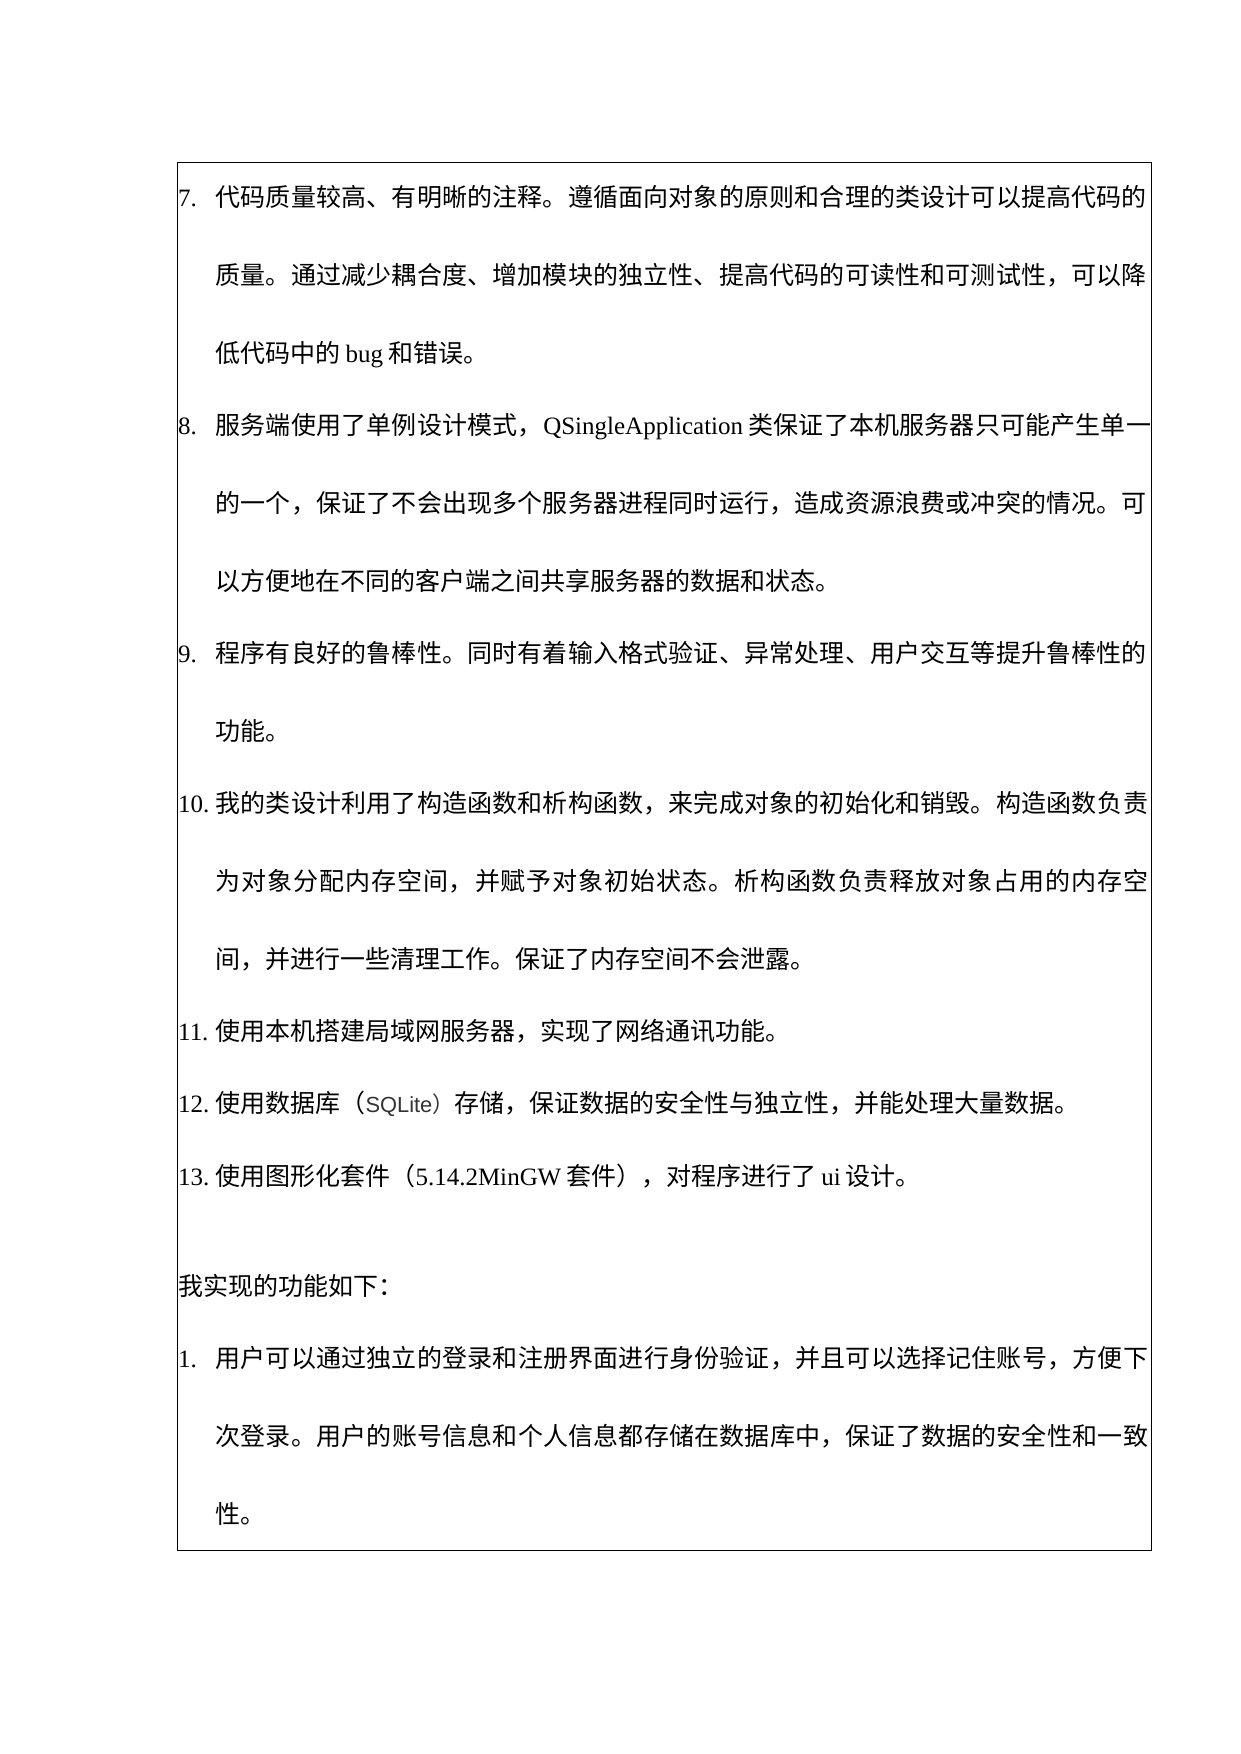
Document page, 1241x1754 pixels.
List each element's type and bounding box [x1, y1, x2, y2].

table_cell [178, 163, 1151, 1550]
